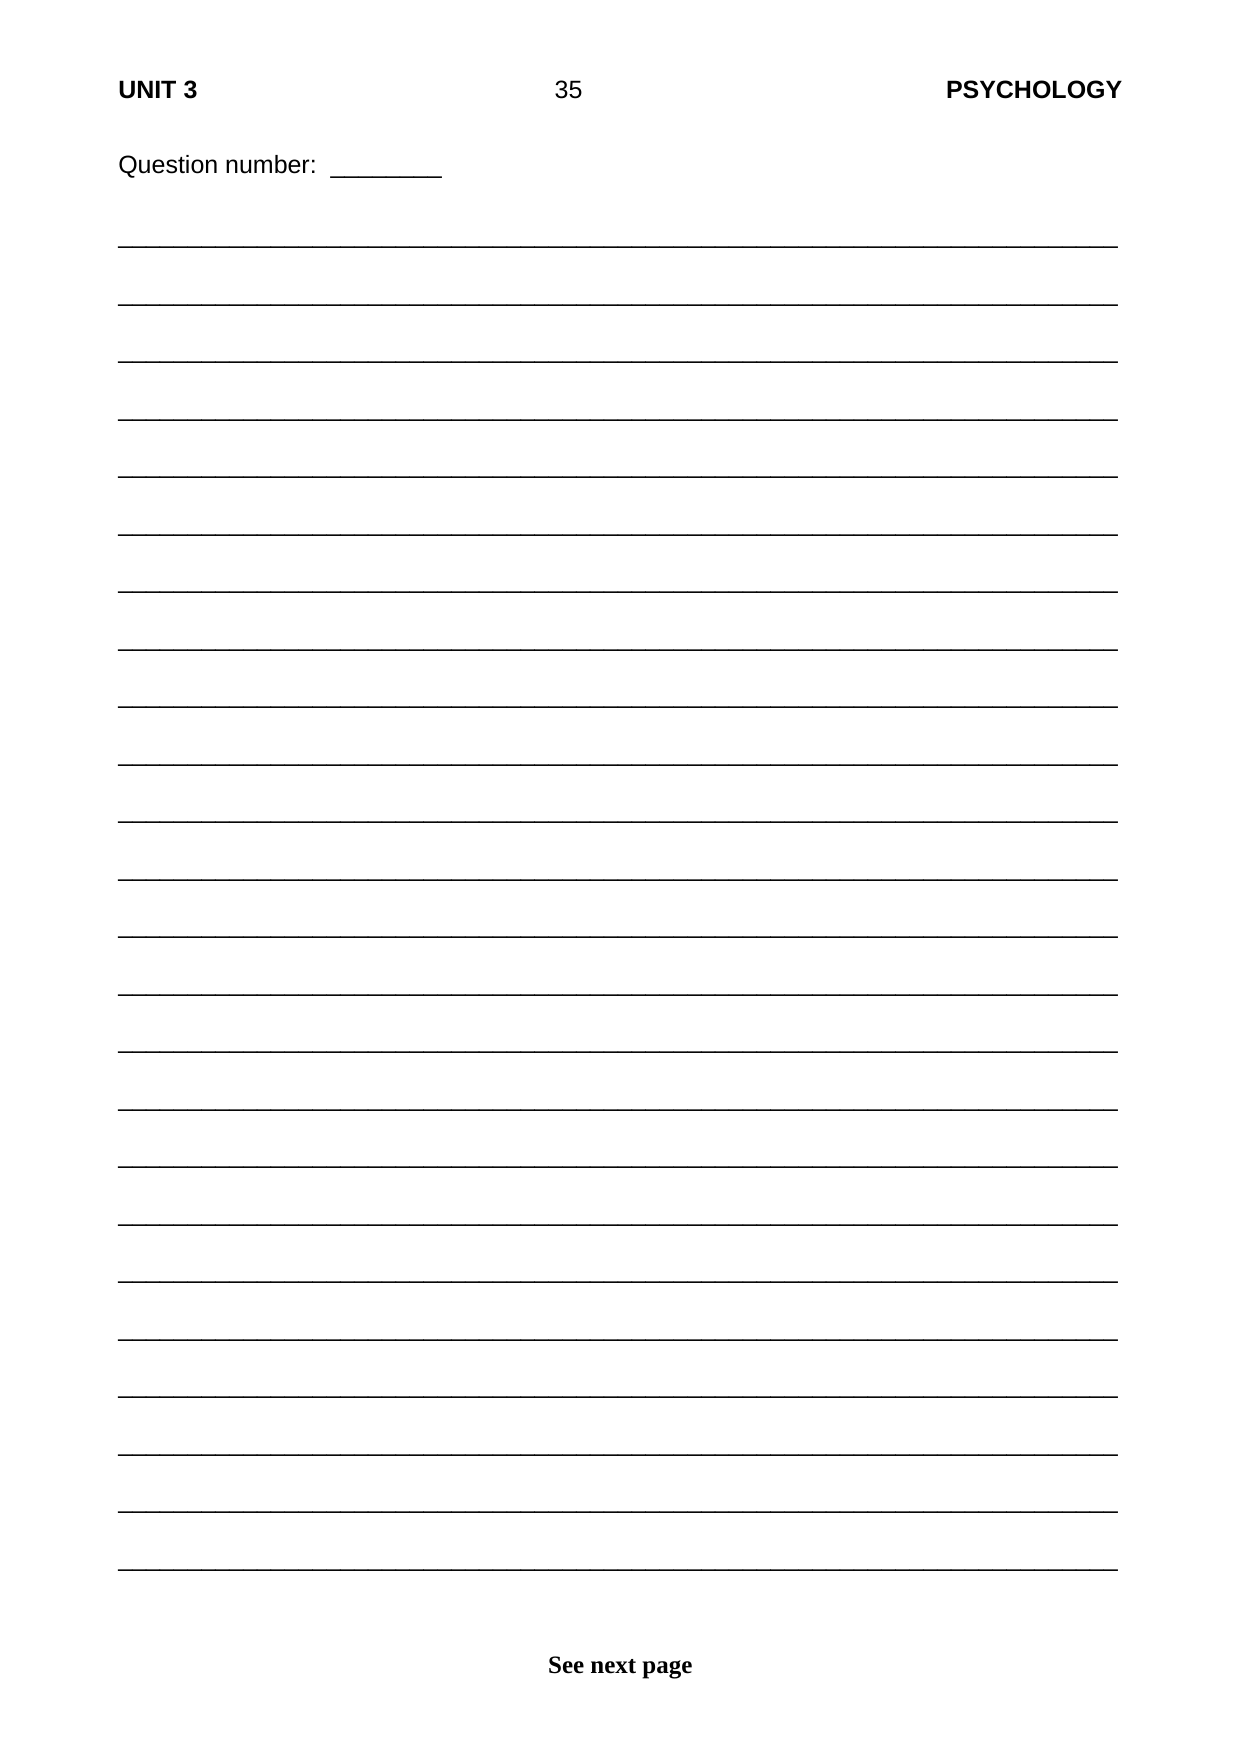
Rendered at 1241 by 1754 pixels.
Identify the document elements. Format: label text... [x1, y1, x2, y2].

text Question number: ________ [118, 150, 1122, 179]
